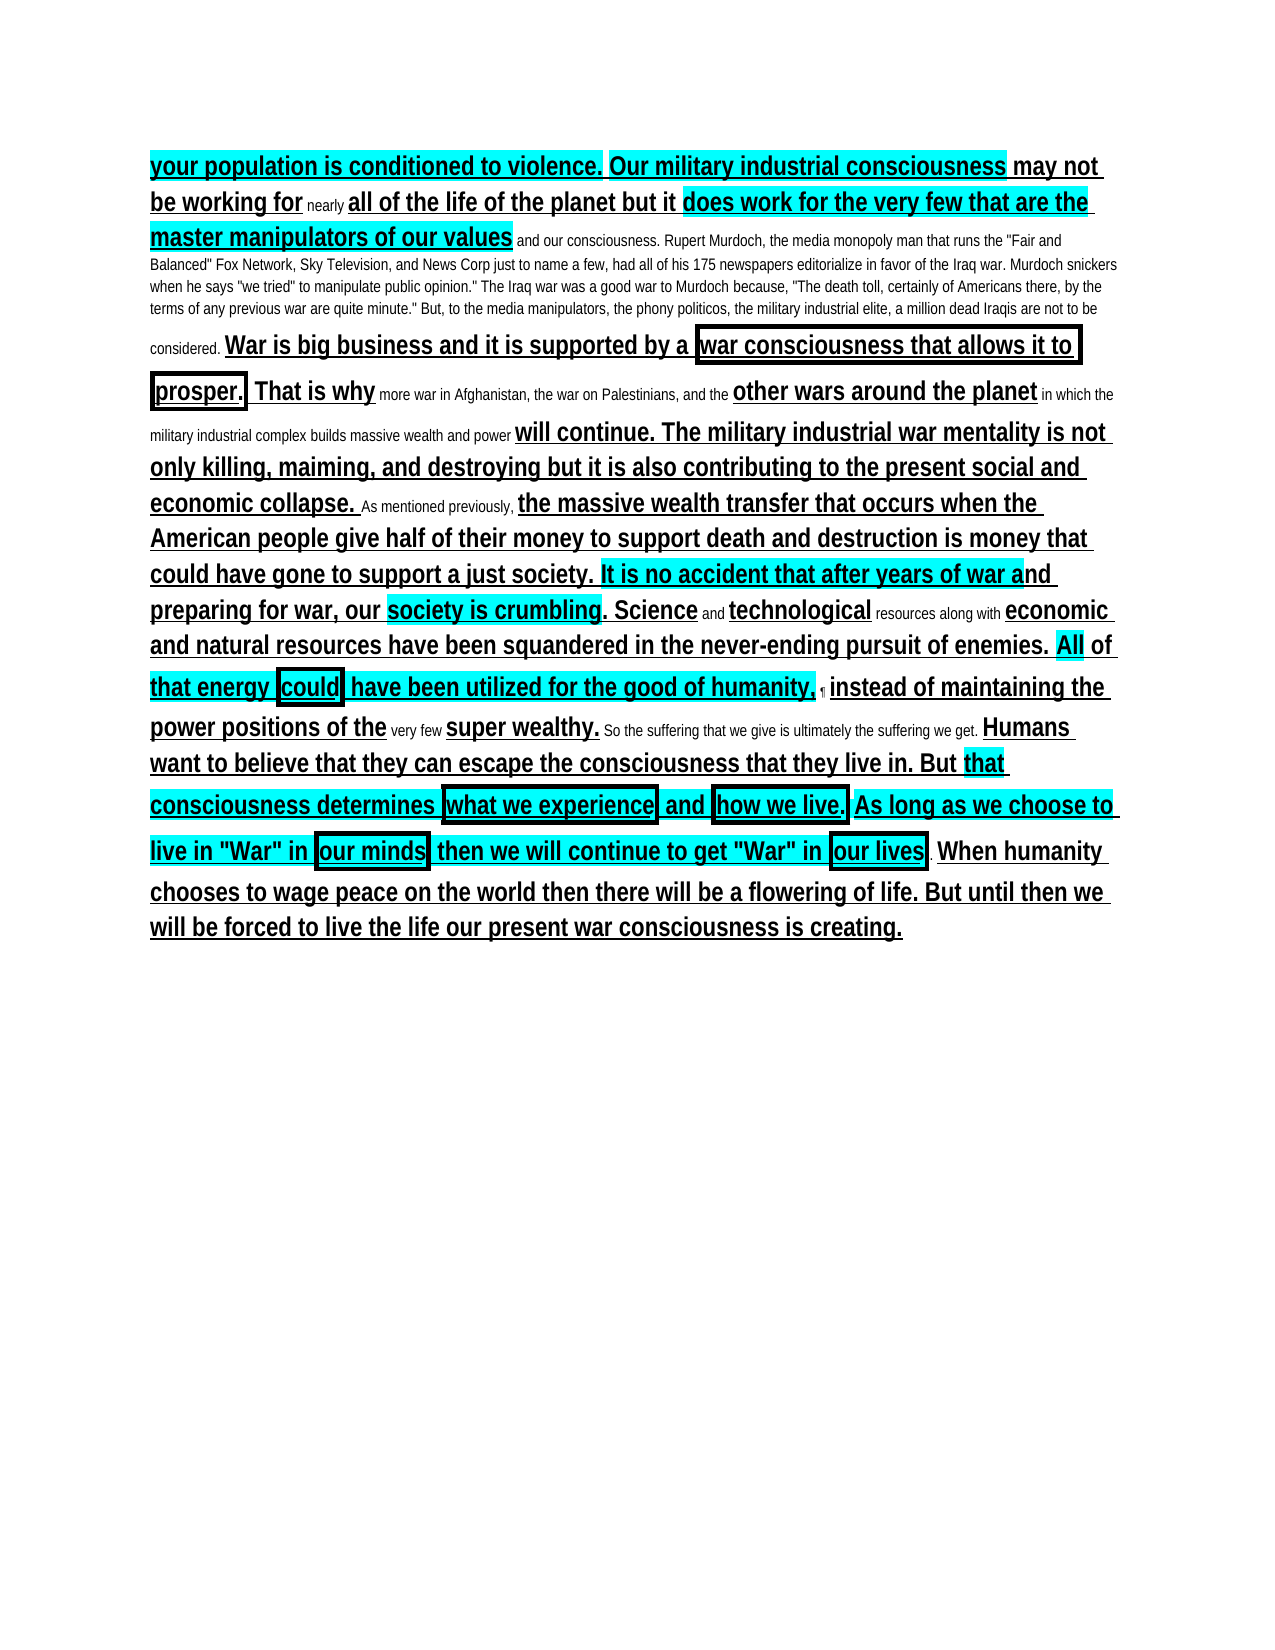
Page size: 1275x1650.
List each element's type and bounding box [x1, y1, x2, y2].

text [150, 150, 1125, 942]
